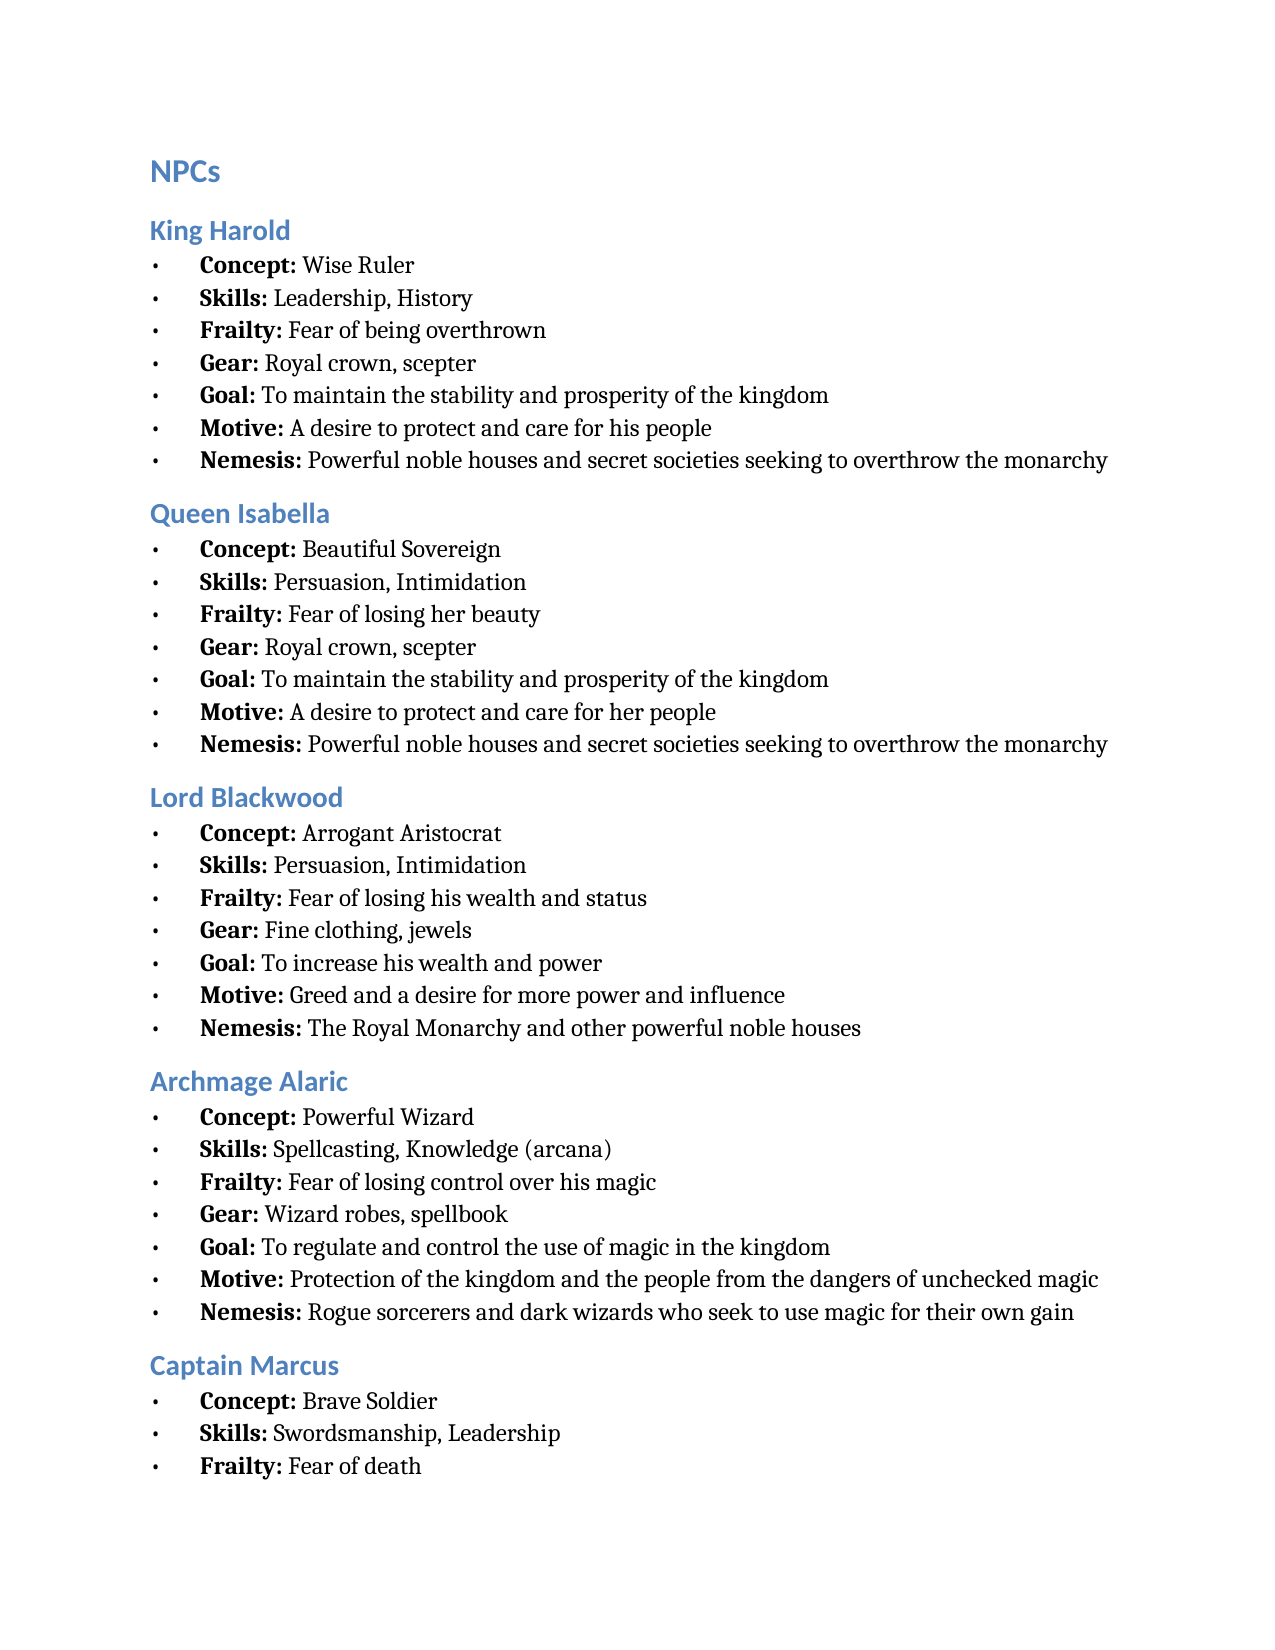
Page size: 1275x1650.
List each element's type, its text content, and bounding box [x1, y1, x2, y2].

list Skills: Leadership, History [150, 283, 1125, 312]
list Concept: Powerful Wizard [150, 1103, 1125, 1132]
list Concept: Arrogant Aristocrat [150, 819, 1125, 848]
list Gear: Royal crown, scepter [150, 348, 1125, 377]
subtitle Queen Isabella [150, 496, 1125, 531]
list Frailty: Fear of losing his wealth and status [150, 884, 1125, 913]
list Frailty: Fear of death [150, 1452, 1125, 1481]
list Nemesis: Powerful noble houses and secret societies seeking to overthrow the monarchy [150, 446, 1125, 475]
list Skills: Persuasion, Intimidation [150, 567, 1125, 596]
list Frailty: Fear of losing her beauty [150, 600, 1125, 629]
list Gear: Wizard robes, spellbook [150, 1200, 1125, 1229]
list Frailty: Fear of losing control over his magic [150, 1168, 1125, 1197]
subtitle Captain Marcus [150, 1347, 1125, 1383]
list Concept: Wise Ruler [150, 251, 1125, 280]
list Motive: Protection of the kingdom and the people from the dangers of unchecked magic [150, 1265, 1125, 1294]
subtitle NPCs [150, 150, 1125, 191]
subtitle Lord Blackwood [150, 779, 1125, 815]
list Motive: Greed and a desire for more power and influence [150, 981, 1125, 1010]
list Concept: Brave Soldier [150, 1387, 1125, 1416]
list Goal: To maintain the stability and prosperity of the kingdom [150, 381, 1125, 410]
list Gear: Fine clothing, jewels [150, 916, 1125, 945]
list Goal: To increase his wealth and power [150, 949, 1125, 978]
list Skills: Swordsmanship, Leadership [150, 1419, 1125, 1448]
list Motive: A desire to protect and care for her people [150, 697, 1125, 726]
list Nemesis: Rogue sorcerers and dark wizards who seek to use magic for their own gain [150, 1298, 1125, 1327]
list Nemesis: Powerful noble houses and secret societies seeking to overthrow the monarchy [150, 730, 1125, 759]
list Skills: Persuasion, Intimidation [150, 851, 1125, 880]
list Frailty: Fear of being overthrown [150, 316, 1125, 345]
list Nemesis: The Royal Monarchy and other powerful noble houses [150, 1014, 1125, 1043]
list Goal: To maintain the stability and prosperity of the kingdom [150, 665, 1125, 694]
list Goal: To regulate and control the use of magic in the kingdom [150, 1233, 1125, 1262]
list Motive: A desire to protect and care for his people [150, 413, 1125, 442]
subtitle King Harold [150, 212, 1125, 247]
list Concept: Beautiful Sovereign [150, 535, 1125, 564]
list Skills: Spellcasting, Knowledge (arcana) [150, 1135, 1125, 1164]
subtitle Archmage Alaric [150, 1063, 1125, 1099]
list Gear: Royal crown, scepter [150, 632, 1125, 661]
